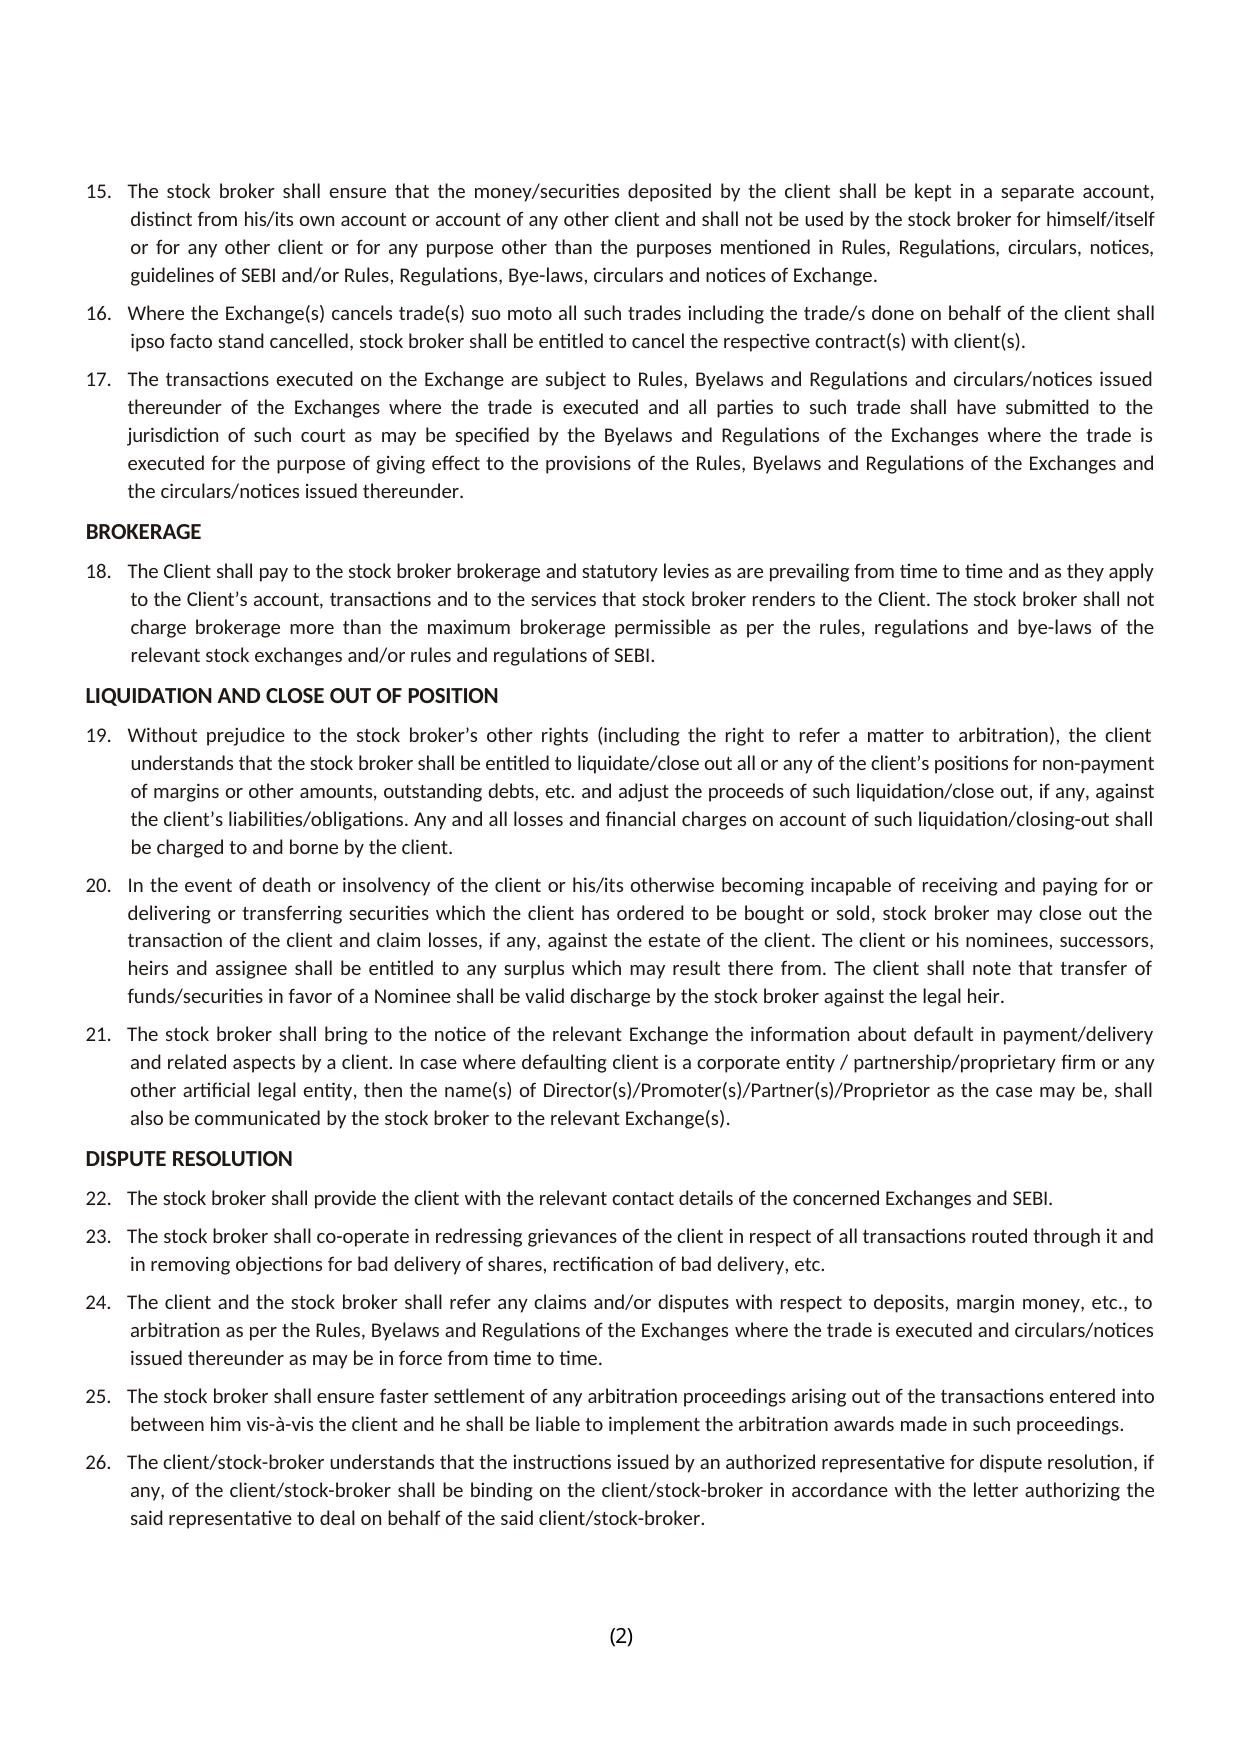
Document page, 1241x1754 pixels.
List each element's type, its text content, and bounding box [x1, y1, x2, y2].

list The stock broker shall co-operate in redressing grievances of the client in respect of all transactions routed through it and in removing objections for bad delivery of shares, rectification of bad delivery, etc. [85, 1224, 1154, 1277]
list The client/stock-broker understands that the instructions issued by an authorized representative for dispute resolution, if any, of the client/stock-broker shall be binding on the client/stock-broker in accordance with the letter authorizing the said representative to deal on behalf of the said client/stock-broker. [85, 1449, 1154, 1531]
subtitle BROKERAGE [86, 517, 1194, 545]
subtitle DISPUTE RESOLUTION [85, 1144, 1194, 1172]
list The client and the stock broker shall refer any claims and/or disputes with respect to deposits, margin money, etc., to arbitration as per the Rules, Byelaws and Regulations of the Exchanges where the trade is executed and circulars/notices issued thereunder as may be in force from time to time. [85, 1289, 1155, 1371]
list Where the Exchange(s) cancels trade(s) suo moto all such trades including the trade/s done on behalf of the client shall ipso facto stand cancelled, stock broker shall be entitled to cancel the respective contract(s) with client(s). [86, 301, 1155, 354]
list The stock broker shall ensure faster settlement of any arbitration proceedings arising out of the transactions entered into between him vis-à-vis the client and he shall be liable to implement the arbitration awards made in such proceedings. [85, 1383, 1154, 1437]
list The stock broker shall ensure that the money/securities deposited by the client shall be kept in a separate account, distinct from his/its own account or account of any other client and shall not be used by the stock broker for himself/itself or for any other client or for any purpose other than the purposes mentioned in Rules, Regulations, circulars, notices, guidelines of SEBI and/or Rules, Regulations, Bye-laws, circulars and notices of Exchange. [86, 179, 1155, 288]
list In the event of death or insolvency of the client or his/its otherwise becoming incapable of receiving and paying for or delivering or transferring securities which the client has ordered to be bought or sold, stock broker may close out the transaction of the client and claim losses, if any, against the estate of the client. The client or his nominees, successors, heirs and assignee shall be entitled to any surplus which may result there from. The client shall note that transfer of funds/securities in favor of a Nominee shall be valid discharge by the stock broker against the legal heir. [85, 872, 1155, 1009]
list The transactions executed on the Exchange are subject to Rules, Byelaws and Regulations and circulars/notices issued thereunder of the Exchanges where the trade is executed and all parties to such trade shall have submitted to the jurisdiction of such court as may be specified by the Byelaws and Regulations of the Exchanges where the trade is executed for the purpose of giving effect to the provisions of the Rules, Byelaws and Regulations of the Exchanges and the circulars/notices issued thereunder. [85, 367, 1155, 504]
subtitle LIQUIDATION AND CLOSE OUT OF POSITION [85, 681, 1194, 709]
list Without prejudice to the stock broker’s other rights (including the right to refer a matter to arbitration), the client understands that the stock broker shall be entitled to liquidate/close out all or any of the client’s positions for non-payment of margins or other amounts, outstanding debts, etc. and adjust the proceeds of such liquidation/close out, if any, against the client’s liabilities/obligations. Any and all losses and financial charges on account of such liquidation/closing-out shall be charged to and borne by the client. [85, 722, 1155, 859]
list The stock broker shall provide the client with the relevant contact details of the concerned Exchanges and SEBI. [85, 1186, 1194, 1211]
list The stock broker shall bring to the notice of the relevant Exchange the information about default in payment/delivery and related aspects by a client. In case where defaulting client is a corporate entity / partnership/proprietary firm or any other artificial legal entity, then the name(s) of Director(s)/Promoter(s)/Partner(s)/Proprietor as the case may be, shall also be communicated by the stock broker to the relevant Exchange(s). [85, 1022, 1154, 1131]
list The Client shall pay to the stock broker brokerage and statutory levies as are prevailing from time to time and as they apply to the Client’s account, transactions and to the services that stock broker renders to the Client. The stock broker shall not charge brokerage more than the maximum brokerage permissible as per the rules, regulations and bye-laws of the relevant stock exchanges and/or rules and regulations of SEBI. [85, 558, 1155, 667]
